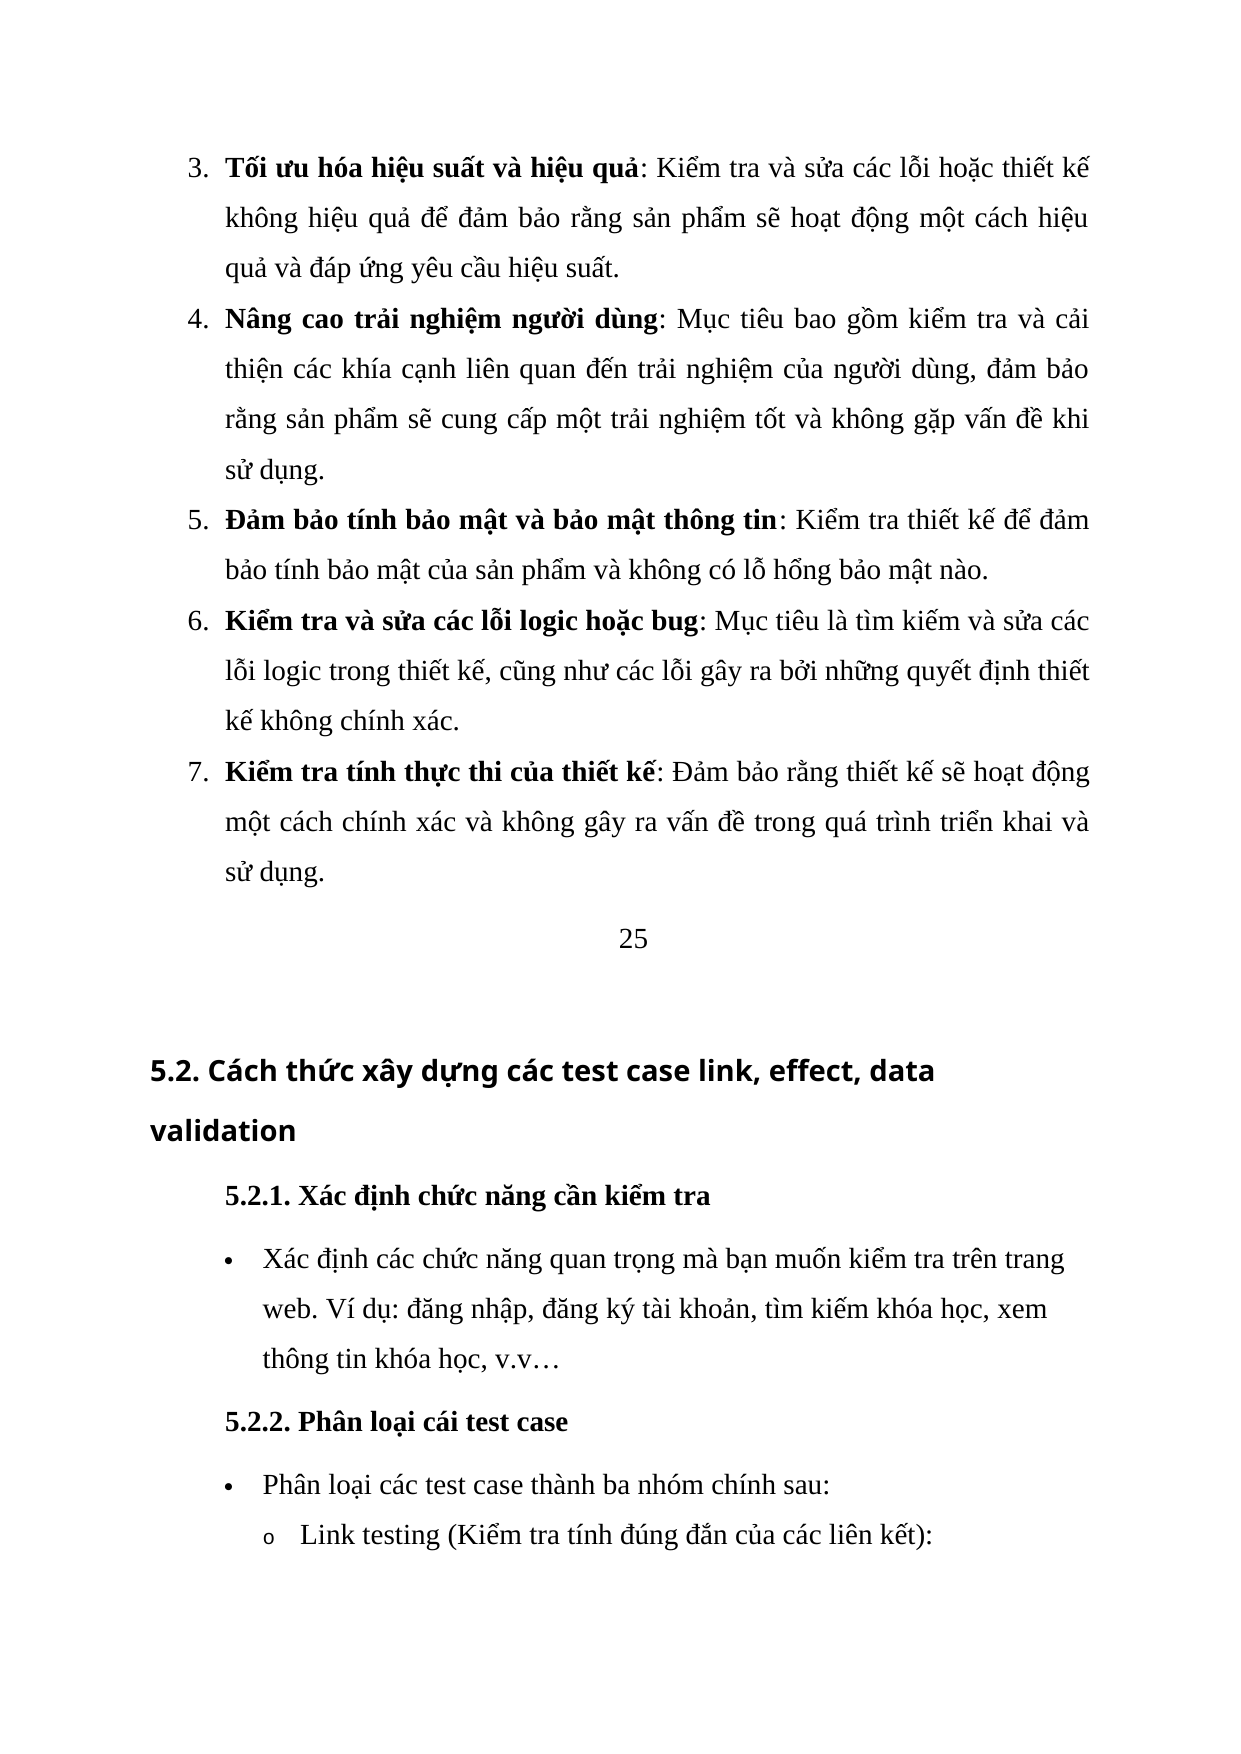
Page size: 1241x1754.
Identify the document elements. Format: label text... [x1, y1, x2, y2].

text 5.2.1. Xác định chức năng cần kiểm tra [150, 1178, 1090, 1212]
list Tối ưu hóa hiệu suất và hiệu quả: Kiểm tra và sửa các lỗi hoặc thiết kế không hiệu quả để đảm bảo rằng sản phẩm sẽ hoạt động một cách hiệu quả và đáp ứng yêu cầu hiệu suất. [187, 150, 1090, 284]
list Xác định các chức năng quan trọng mà bạn muốn kiểm tra trên trang web. Ví dụ: đăng nhập, đăng ký tài khoản, tìm kiếm khóa học, xem thông tin khóa học, v.v… [225, 1241, 1090, 1375]
text 25 [225, 921, 1090, 955]
list Đảm bảo tính bảo mật và bảo mật thông tin: Kiểm tra thiết kế để đảm bảo tính bảo mật của sản phẩm và không có lỗ hổng bảo mật nào. [187, 502, 1090, 586]
list Kiểm tra tính thực thi của thiết kế: Đảm bảo rằng thiết kế sẽ hoạt động một cách chính xác và không gây ra vấn đề trong quá trình triển khai và sử dụng. [187, 754, 1090, 888]
text 5.2.2. Phân loại cái test case [150, 1404, 1090, 1438]
list Nâng cao trải nghiệm người dùng: Mục tiêu bao gồm kiểm tra và cải thiện các khía cạnh liên quan đến trải nghiệm của người dùng, đảm bảo rằng sản phẩm sẽ cung cấp một trải nghiệm tốt và không gặp vấn đề khi sử dụng. [187, 301, 1090, 485]
list Link testing (Kiểm tra tính đúng đắn của các liên kết): [262, 1517, 1090, 1551]
subtitle 5.2. Cách thức xây dựng các test case link, effect, data validation [150, 1051, 1090, 1150]
list Phân loại các test case thành ba nhóm chính sau: [225, 1467, 1090, 1501]
list Kiểm tra và sửa các lỗi logic hoặc bug: Mục tiêu là tìm kiếm và sửa các lỗi logic trong thiết kế, cũng như các lỗi gây ra bởi những quyết định thiết kế không chính xác. [187, 603, 1090, 737]
